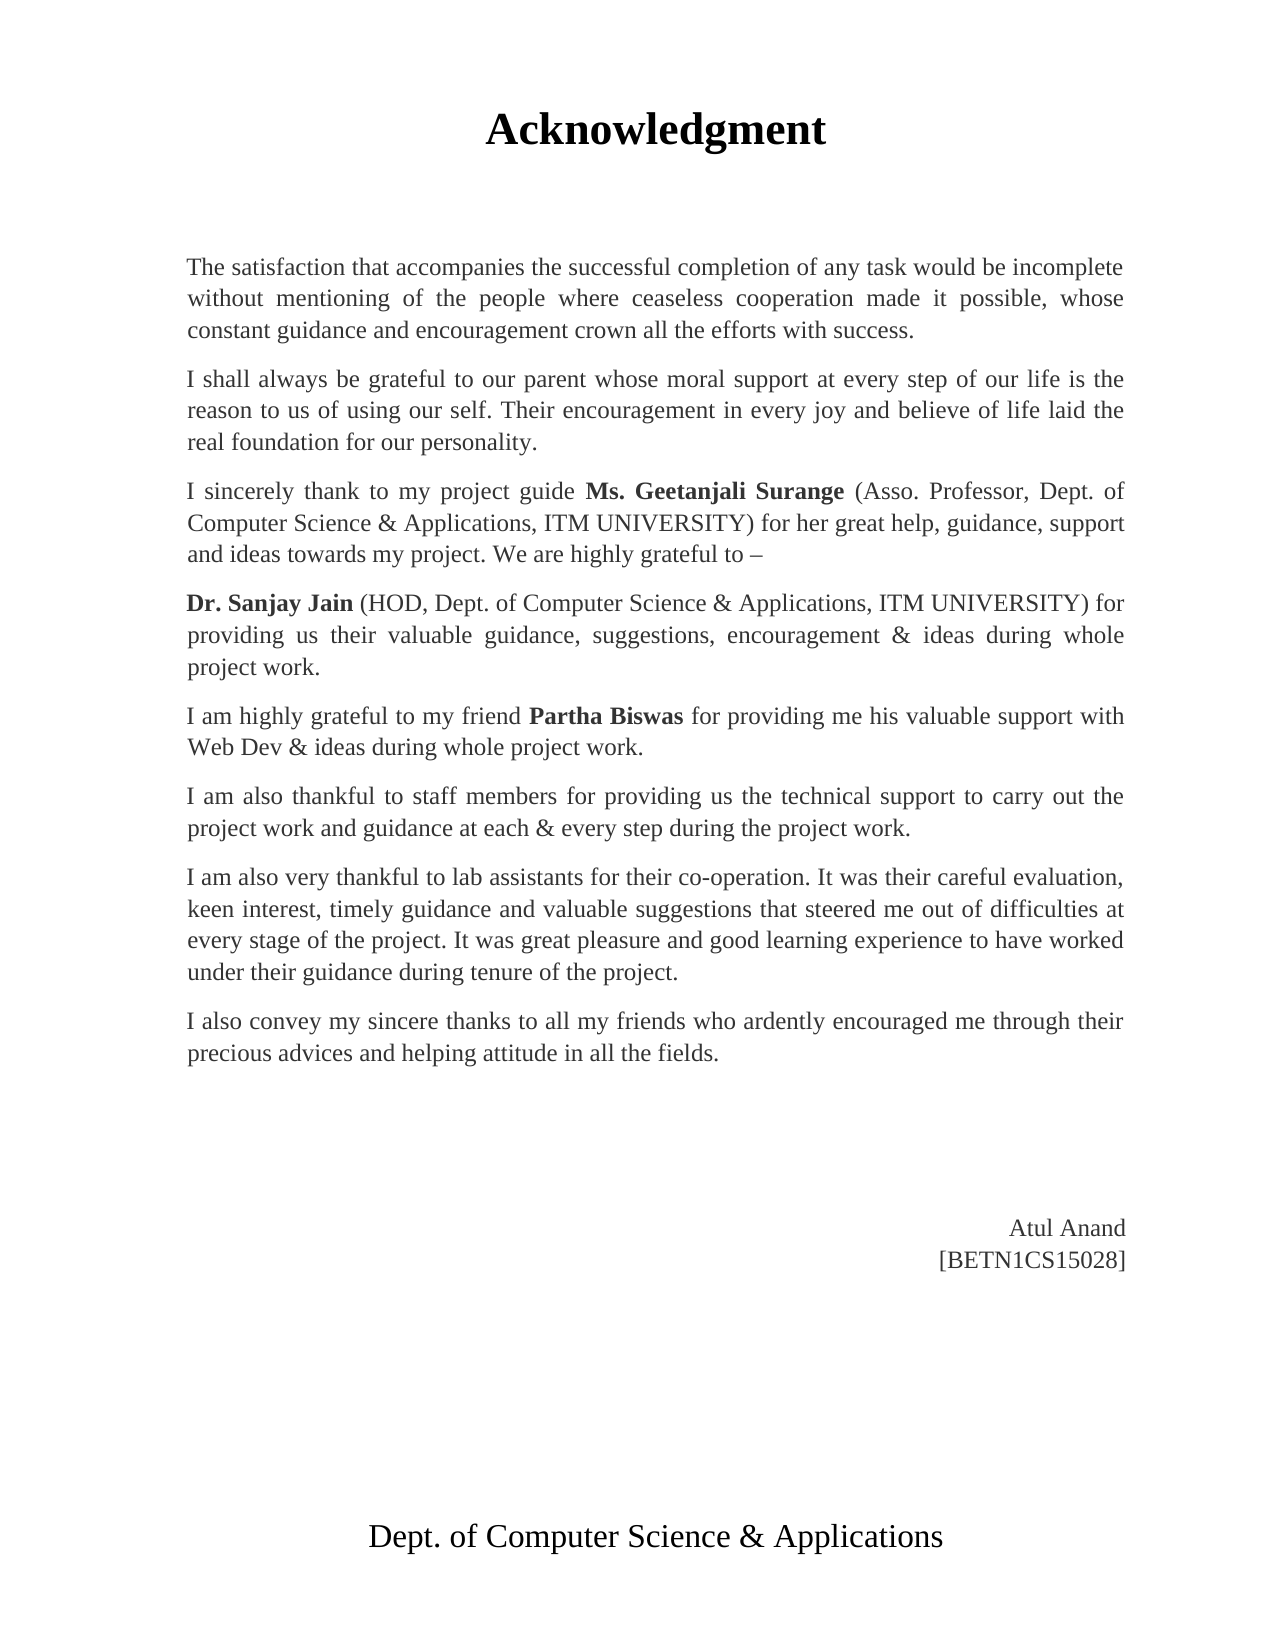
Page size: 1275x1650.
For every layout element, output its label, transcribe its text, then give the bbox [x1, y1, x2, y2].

subtitle Acknowledgment [150, 102, 1161, 155]
text I am highly grateful to my friend Partha Biswas for providing me his valuable support with Web Dev & ideas during whole project work. [186, 701, 1125, 761]
text Dr. Sanjay Jain (HOD, Dept. of Computer Science & Applications, ITM UNIVERSITY) for providing us their valuable guidance, suggestions, encouragement & ideas during whole project work. [186, 588, 1125, 680]
text I sincerely thank to my project guide Ms. Geetanjali Surange (Asso. Professor, Dept. of Computer Science & Applications, ITM UNIVERSITY) for her great help, guidance, support and ideas towards my project. We are highly grateful to – [186, 476, 1125, 568]
text I shall always be grateful to our parent whose moral support at every step of our life is the reason to us of using our self. Their encouragement in every joy and believe of life laid the real foundation for our personality. [186, 364, 1125, 456]
text Atul Anand [150, 1213, 1126, 1242]
text I am also thankful to staff members for providing us the technical support to carry out the project work and guidance at each & every step during the project work. [186, 781, 1125, 842]
text I am also very thankful to lab assistants for their co-operation. It was their careful evaluation, keen interest, timely guidance and valuable suggestions that steered me out of difficulties at every stage of the project. It was great pleasure and good learning experience to have worked under their guidance during tenure of the project. [186, 862, 1125, 986]
text I also convey my sincere thanks to all my friends who ardently encouraged me through their precious advices and helping attitude in all the fields. [186, 1006, 1125, 1066]
text Dept. of Computer Science & Applications [150, 1516, 1162, 1554]
text The satisfaction that accompanies the successful completion of any task would be incomplete without mentioning of the people where ceaseless cooperation made it possible, whose constant guidance and encouragement crown all the efforts with success. [186, 252, 1125, 343]
text [BETN1CS15028] [150, 1245, 1126, 1274]
